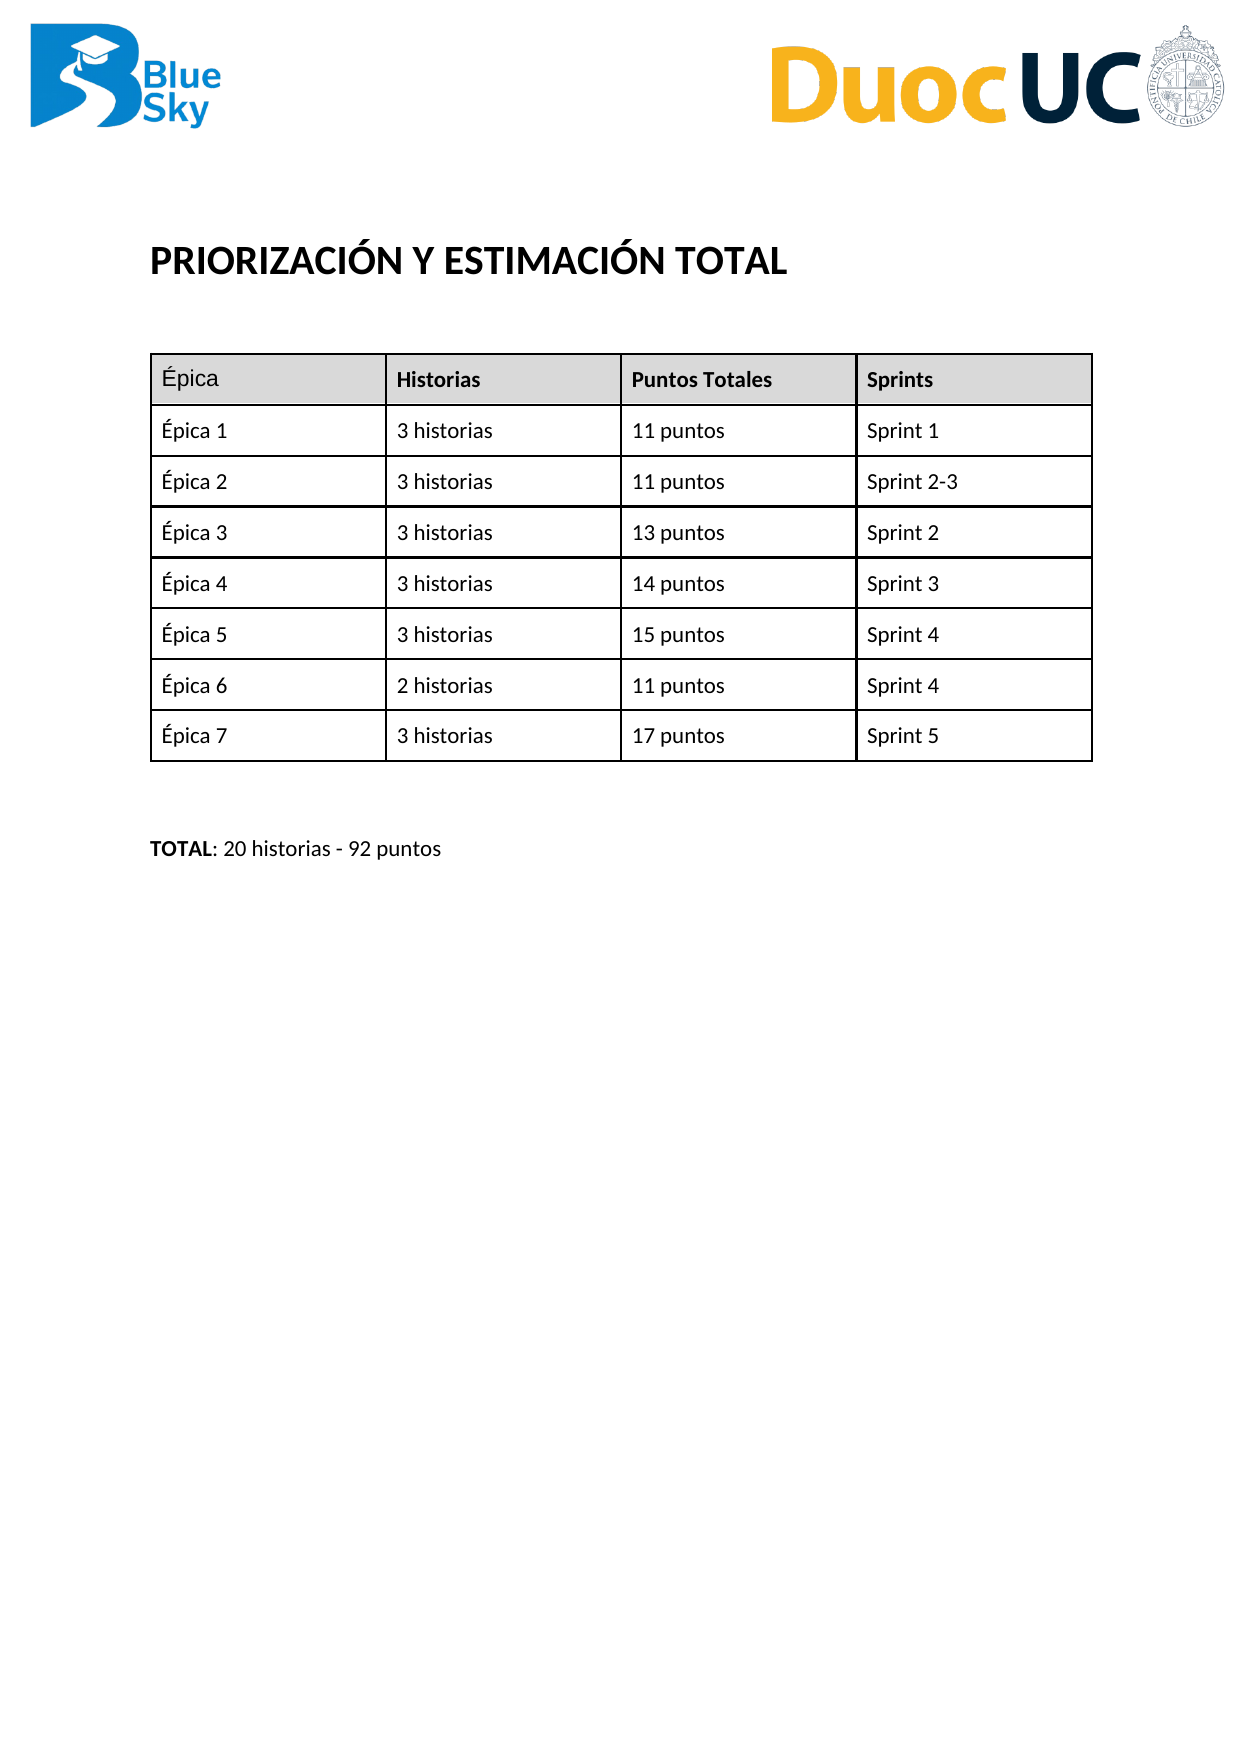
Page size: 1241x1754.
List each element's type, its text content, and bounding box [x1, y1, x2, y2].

picture [765, 18, 1229, 133]
text TOTAL: 20 historias - 92 puntos [150, 834, 1090, 862]
subtitle PRIORIZACIÓN Y ESTIMACIÓN TOTAL [150, 234, 1090, 284]
picture [23, 18, 230, 133]
